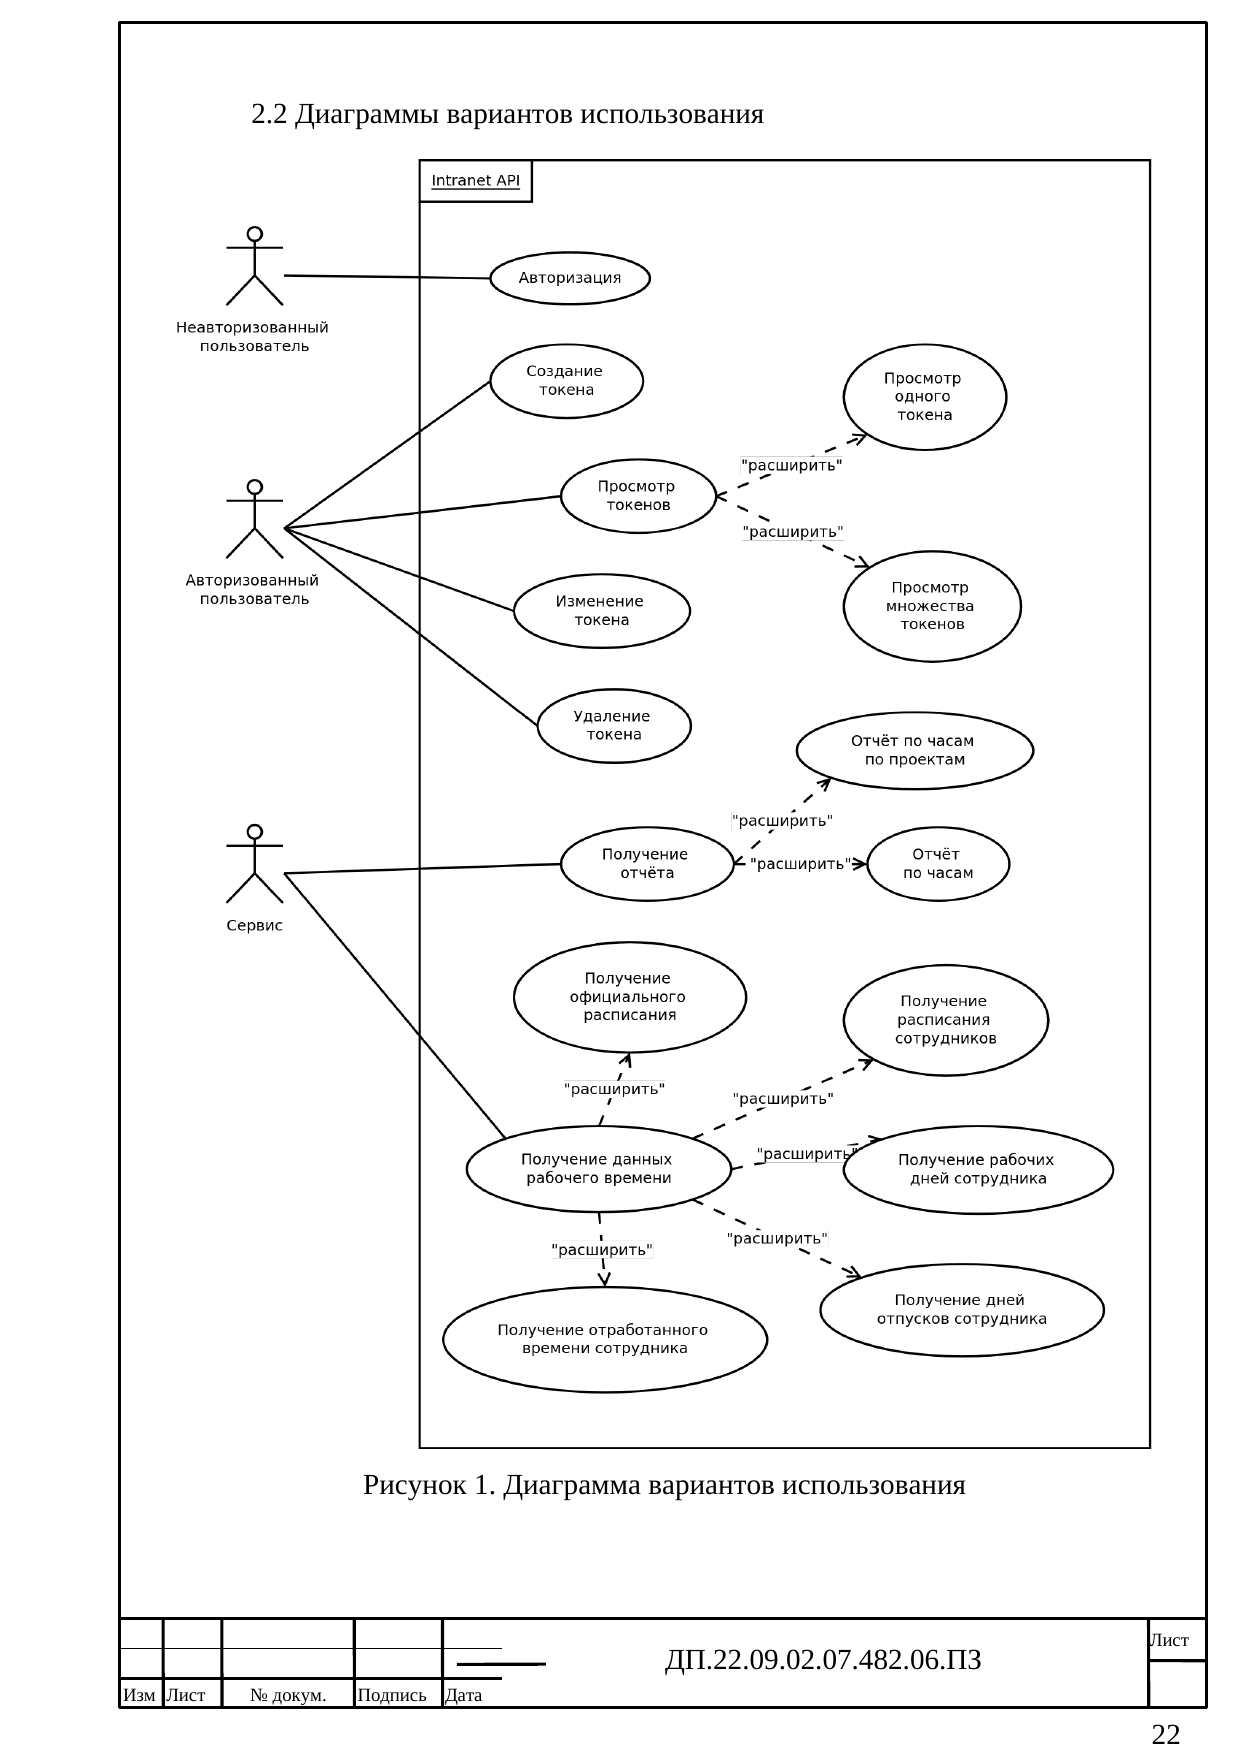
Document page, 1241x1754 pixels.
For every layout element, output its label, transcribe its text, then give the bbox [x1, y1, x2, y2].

subtitle Диаграммы вариантов использования [251, 96, 1152, 130]
picture [177, 159, 1152, 1450]
